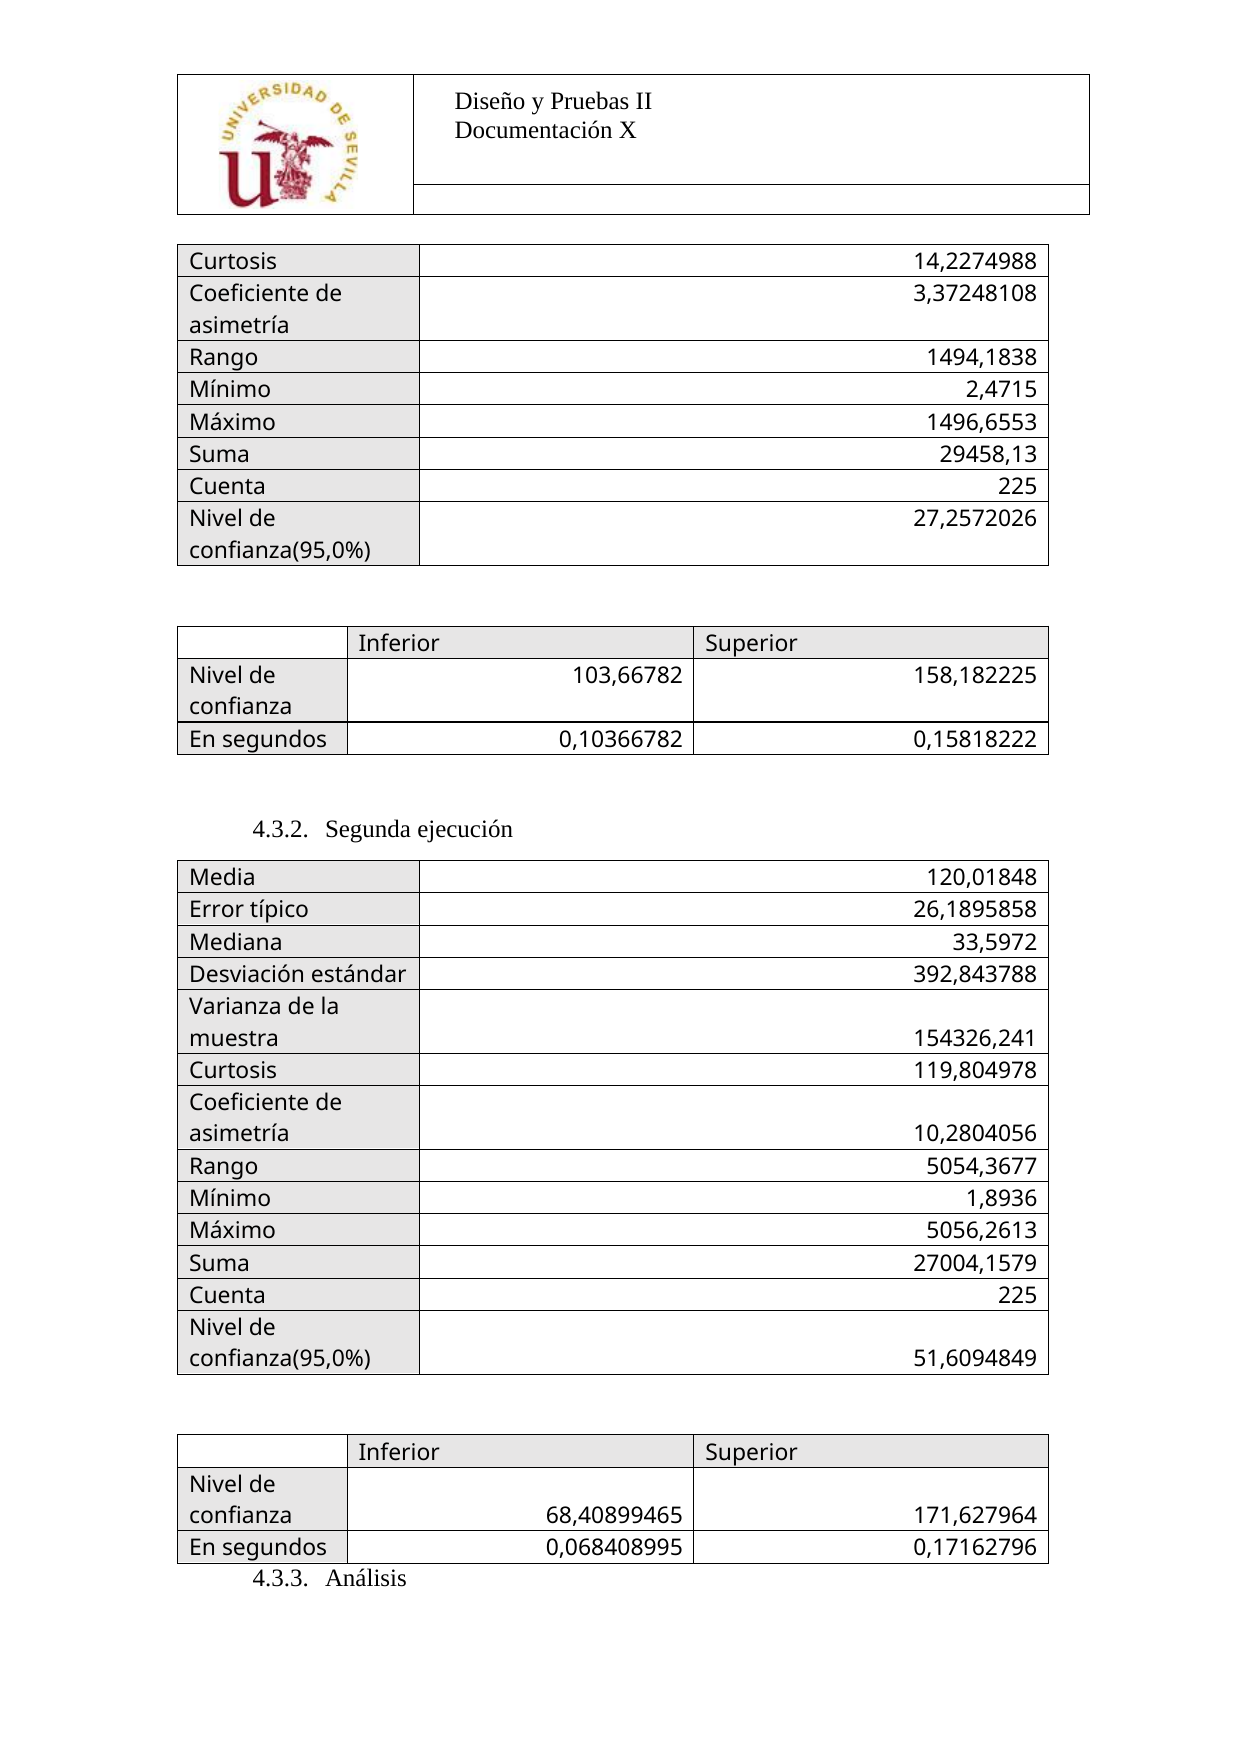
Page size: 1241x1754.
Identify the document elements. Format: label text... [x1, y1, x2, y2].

table_cell Mediana [178, 926, 419, 957]
table_header Inferior [348, 1435, 693, 1467]
table_cell 1496,6553 [420, 405, 1048, 437]
table_cell Coeficiente de asimetría [178, 277, 419, 340]
table_cell Nivel de confianza(95,0%) [178, 1311, 419, 1373]
table_cell 171,627964 [694, 1468, 1048, 1530]
table_cell 225 [420, 470, 1048, 501]
table_cell Curtosis [178, 245, 419, 276]
table_cell 119,804978 [420, 1054, 1048, 1085]
table_cell Error típico [178, 893, 419, 924]
table_cell 29458,13 [420, 438, 1048, 469]
table_cell 5054,3677 [420, 1150, 1048, 1181]
table_cell Mínimo [178, 1182, 419, 1213]
table_cell 51,6094849 [420, 1311, 1048, 1373]
table_cell Máximo [178, 405, 419, 437]
table_cell 0,068408995 [348, 1531, 693, 1562]
table_cell 154326,241 [420, 990, 1048, 1053]
table_cell Curtosis [178, 1054, 419, 1085]
table_cell 14,2274988 [420, 245, 1048, 276]
table_cell 27,2572026 [420, 502, 1048, 565]
table_cell Cuenta [178, 470, 419, 501]
table_header Media [178, 861, 419, 892]
table_header [178, 1435, 347, 1467]
table_cell Cuenta [178, 1279, 419, 1310]
picture [218, 80, 359, 209]
table_cell 0,10366782 [348, 723, 693, 754]
table_cell 27004,1579 [420, 1246, 1048, 1278]
table_header Superior [694, 627, 1048, 658]
table_cell Nivel de confianza(95,0%) [178, 502, 419, 565]
subtitle Segunda ejecución [252, 814, 1063, 843]
table_cell En segundos [178, 1531, 347, 1562]
table_header Inferior [348, 627, 693, 658]
table_cell Coeficiente de asimetría [178, 1086, 419, 1148]
table_cell Desviación estándar [178, 958, 419, 989]
table_cell 1494,1838 [420, 341, 1048, 372]
table_cell 26,1895858 [420, 893, 1048, 924]
table_cell 225 [420, 1279, 1048, 1310]
table_cell 68,40899465 [348, 1468, 693, 1530]
table_cell Suma [178, 438, 419, 469]
table_header Superior [694, 1435, 1048, 1467]
table_cell Suma [178, 1246, 419, 1278]
table_header 120,01848 [420, 861, 1048, 892]
table_cell 5056,2613 [420, 1214, 1048, 1245]
table_cell 0,15818222 [694, 723, 1048, 754]
table_cell 33,5972 [420, 926, 1048, 957]
table_cell Rango [178, 341, 419, 372]
table_cell 3,37248108 [420, 277, 1048, 340]
subtitle Análisis [252, 1563, 1063, 1592]
table_cell Máximo [178, 1214, 419, 1245]
table_cell 103,66782 [348, 659, 693, 721]
table_cell 1,8936 [420, 1182, 1048, 1213]
table_cell 0,17162796 [694, 1531, 1048, 1562]
table_header [178, 627, 347, 658]
table_cell Rango [178, 1150, 419, 1181]
table_cell En segundos [178, 723, 347, 754]
table_cell 2,4715 [420, 373, 1048, 404]
table_cell Varianza de la muestra [178, 990, 419, 1053]
table_cell 392,843788 [420, 958, 1048, 989]
table_cell Mínimo [178, 373, 419, 404]
table_cell 10,2804056 [420, 1086, 1048, 1148]
table_cell 158,182225 [694, 659, 1048, 721]
table_cell Nivel de confianza [178, 1468, 347, 1530]
table_cell Nivel de confianza [178, 659, 347, 721]
